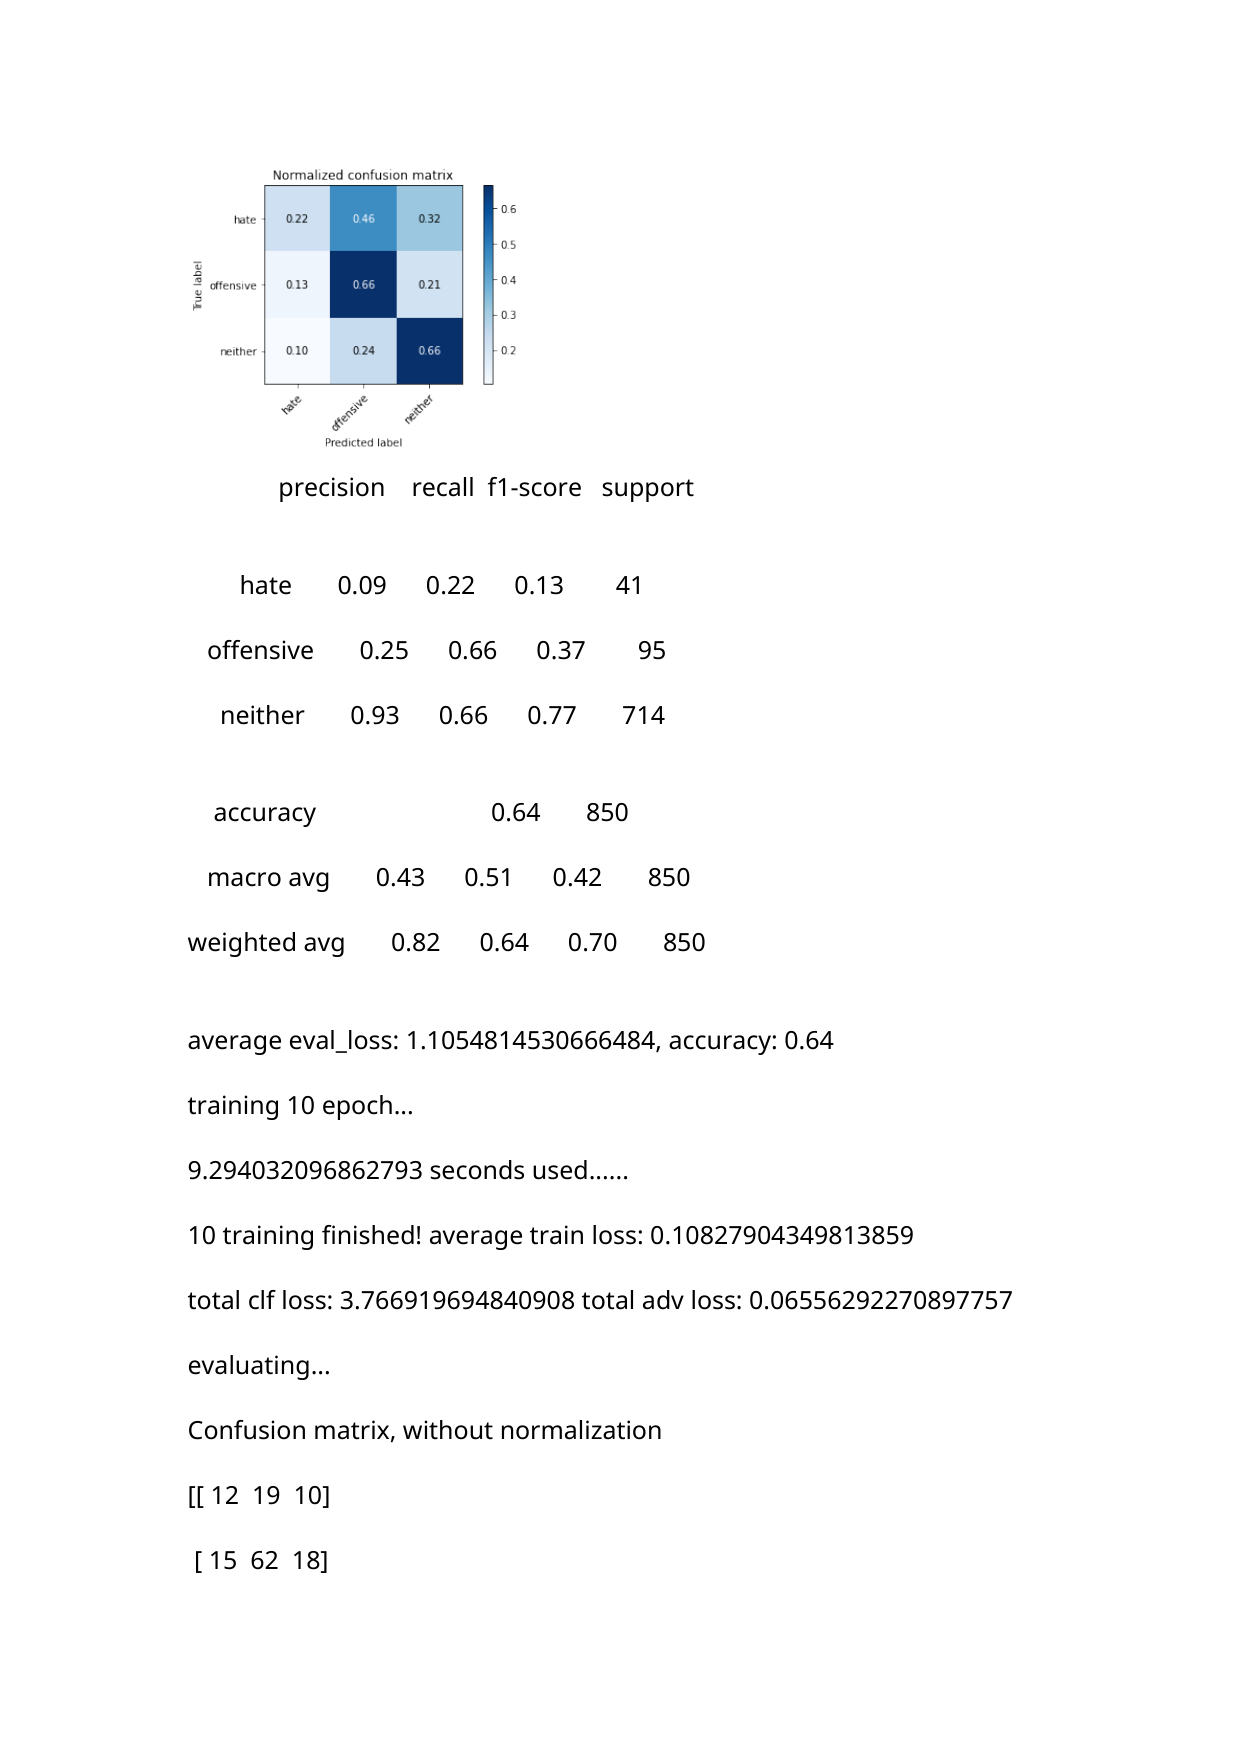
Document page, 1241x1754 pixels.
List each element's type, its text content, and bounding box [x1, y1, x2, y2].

text weighted avg 0.82 0.64 0.70 850 [187, 909, 1053, 974]
text 10 training finished! average train loss: 0.10827904349813859 [187, 1202, 1053, 1267]
text [[ 12 19 10] [187, 1462, 1053, 1527]
text accuracy 0.64 850 [187, 779, 1053, 844]
text 9.294032096862793 seconds used...... [187, 1137, 1053, 1202]
text average eval_loss: 1.1054814530666484, accuracy: 0.64 [187, 1007, 1053, 1072]
text precision recall f1-score support [187, 454, 1053, 519]
picture [187, 162, 524, 455]
text hate 0.09 0.22 0.13 41 [187, 552, 1053, 617]
text offensive 0.25 0.66 0.37 95 [187, 617, 1053, 682]
text [ 15 62 18] [187, 1527, 1053, 1592]
text Confusion matrix, without normalization [187, 1397, 1053, 1462]
text training 10 epoch... [187, 1072, 1053, 1137]
text neither 0.93 0.66 0.77 714 [187, 682, 1053, 747]
text evaluating... [187, 1332, 1053, 1397]
text macro avg 0.43 0.51 0.42 850 [187, 844, 1053, 909]
text total clf loss: 3.766919694840908 total adv loss: 0.06556292270897757 [187, 1267, 1053, 1332]
